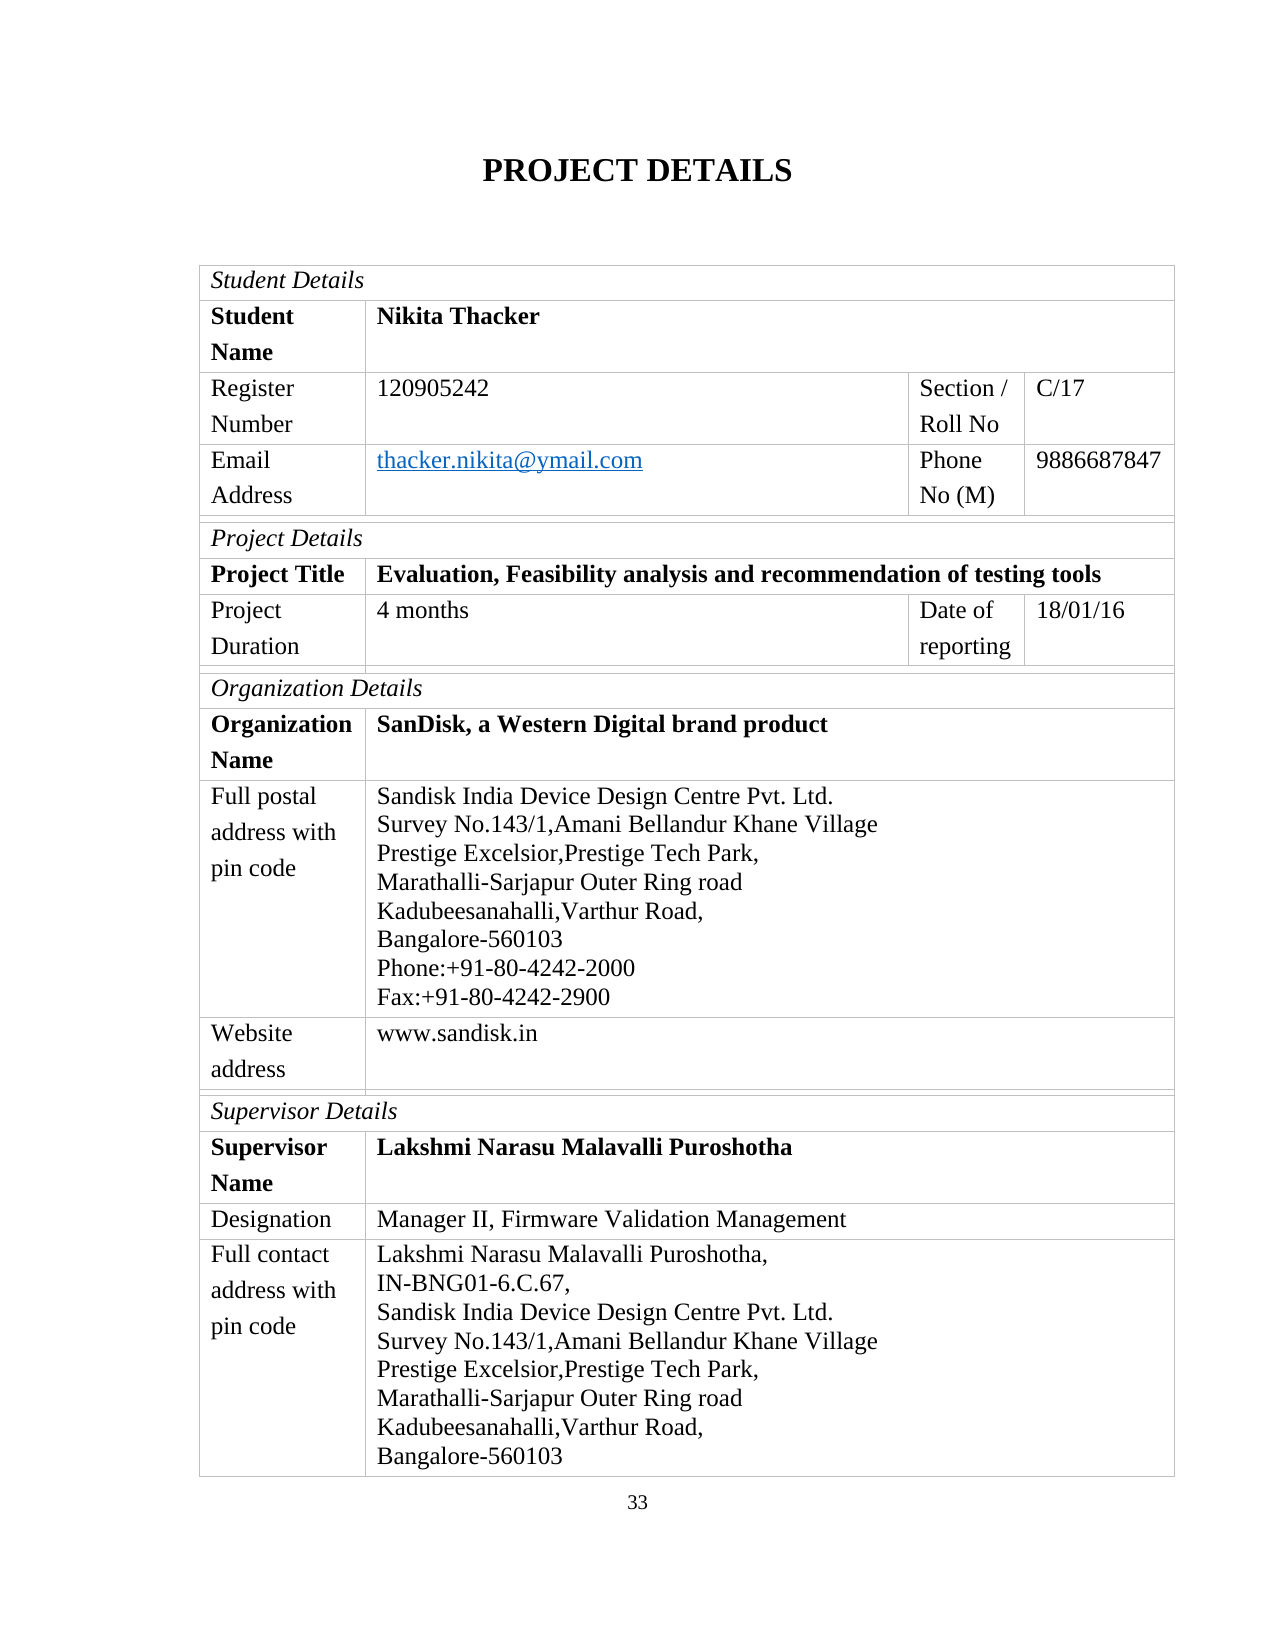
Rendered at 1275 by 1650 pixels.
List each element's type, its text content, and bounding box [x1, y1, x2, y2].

table_cell Nikita Thacker [366, 301, 1174, 372]
table_cell Manager II, Firmware Validation Management [366, 1204, 1174, 1238]
table_cell Supervisor Details [200, 1096, 1174, 1131]
text PROJECT DETAILS [187, 150, 1087, 188]
table_cell www.sandisk.in [366, 1018, 1174, 1088]
table_cell Email Address [200, 445, 365, 515]
table_cell Register Number [200, 373, 365, 444]
table_cell Student Name [200, 301, 365, 372]
table_cell Date of reporting [909, 595, 1024, 665]
table_cell Full postal address with pin code [200, 781, 365, 1017]
table_header Student Details [200, 266, 1174, 300]
table_cell SanDisk, a Western Digital brand product [366, 709, 1174, 780]
table_cell Organization Name [200, 709, 365, 780]
table_cell [366, 666, 1174, 672]
table_cell Sandisk India Device Design Centre Pvt. Ltd. Survey No.143/1,Amani Bellandur Khane Village Prestige Excelsior,Prestige Tech Park, Marathalli-Sarjapur Outer Ring road Kadubeesanahalli,Varthur Road, Bangalore-560103 Phone:+91-80-4242-2000 Fax:+91-80-4242-2900 [366, 781, 1174, 1017]
table_cell [200, 666, 365, 672]
table_cell 120905242 [366, 373, 908, 444]
table_cell [366, 1090, 1174, 1095]
table_cell Project Details [200, 523, 1174, 558]
table_cell thacker.nikita@ymail.com [366, 445, 908, 515]
table_cell 18/01/16 [1025, 595, 1174, 665]
table_cell Full contact address with pin code [200, 1240, 365, 1476]
table_cell 4 months [366, 595, 908, 665]
table_cell C/17 [1025, 373, 1174, 444]
table_cell Lakshmi Narasu Malavalli Puroshotha, IN-BNG01-6.C.67, Sandisk India Device Design Centre Pvt. Ltd. Survey No.143/1,Amani Bellandur Khane Village Prestige Excelsior,Prestige Tech Park, Marathalli-Sarjapur Outer Ring road Kadubeesanahalli,Varthur Road, Bangalore-560103 [366, 1240, 1174, 1476]
table_cell Organization Details [200, 674, 1174, 708]
table_cell Section / Roll No [909, 373, 1024, 444]
table_cell 9886687847 [1025, 445, 1174, 515]
table_cell Project Title [200, 559, 365, 594]
table_cell [200, 516, 1174, 522]
table_cell Project Duration [200, 595, 365, 665]
table_cell Phone No (M) [909, 445, 1024, 515]
table_cell [200, 1090, 365, 1095]
table_cell Supervisor Name [200, 1132, 365, 1203]
table_cell Evaluation, Feasibility analysis and recommendation of testing tools [366, 559, 1174, 594]
table_cell Lakshmi Narasu Malavalli Puroshotha [366, 1132, 1174, 1203]
table_cell Designation [200, 1204, 365, 1238]
table_cell Website address [200, 1018, 365, 1088]
